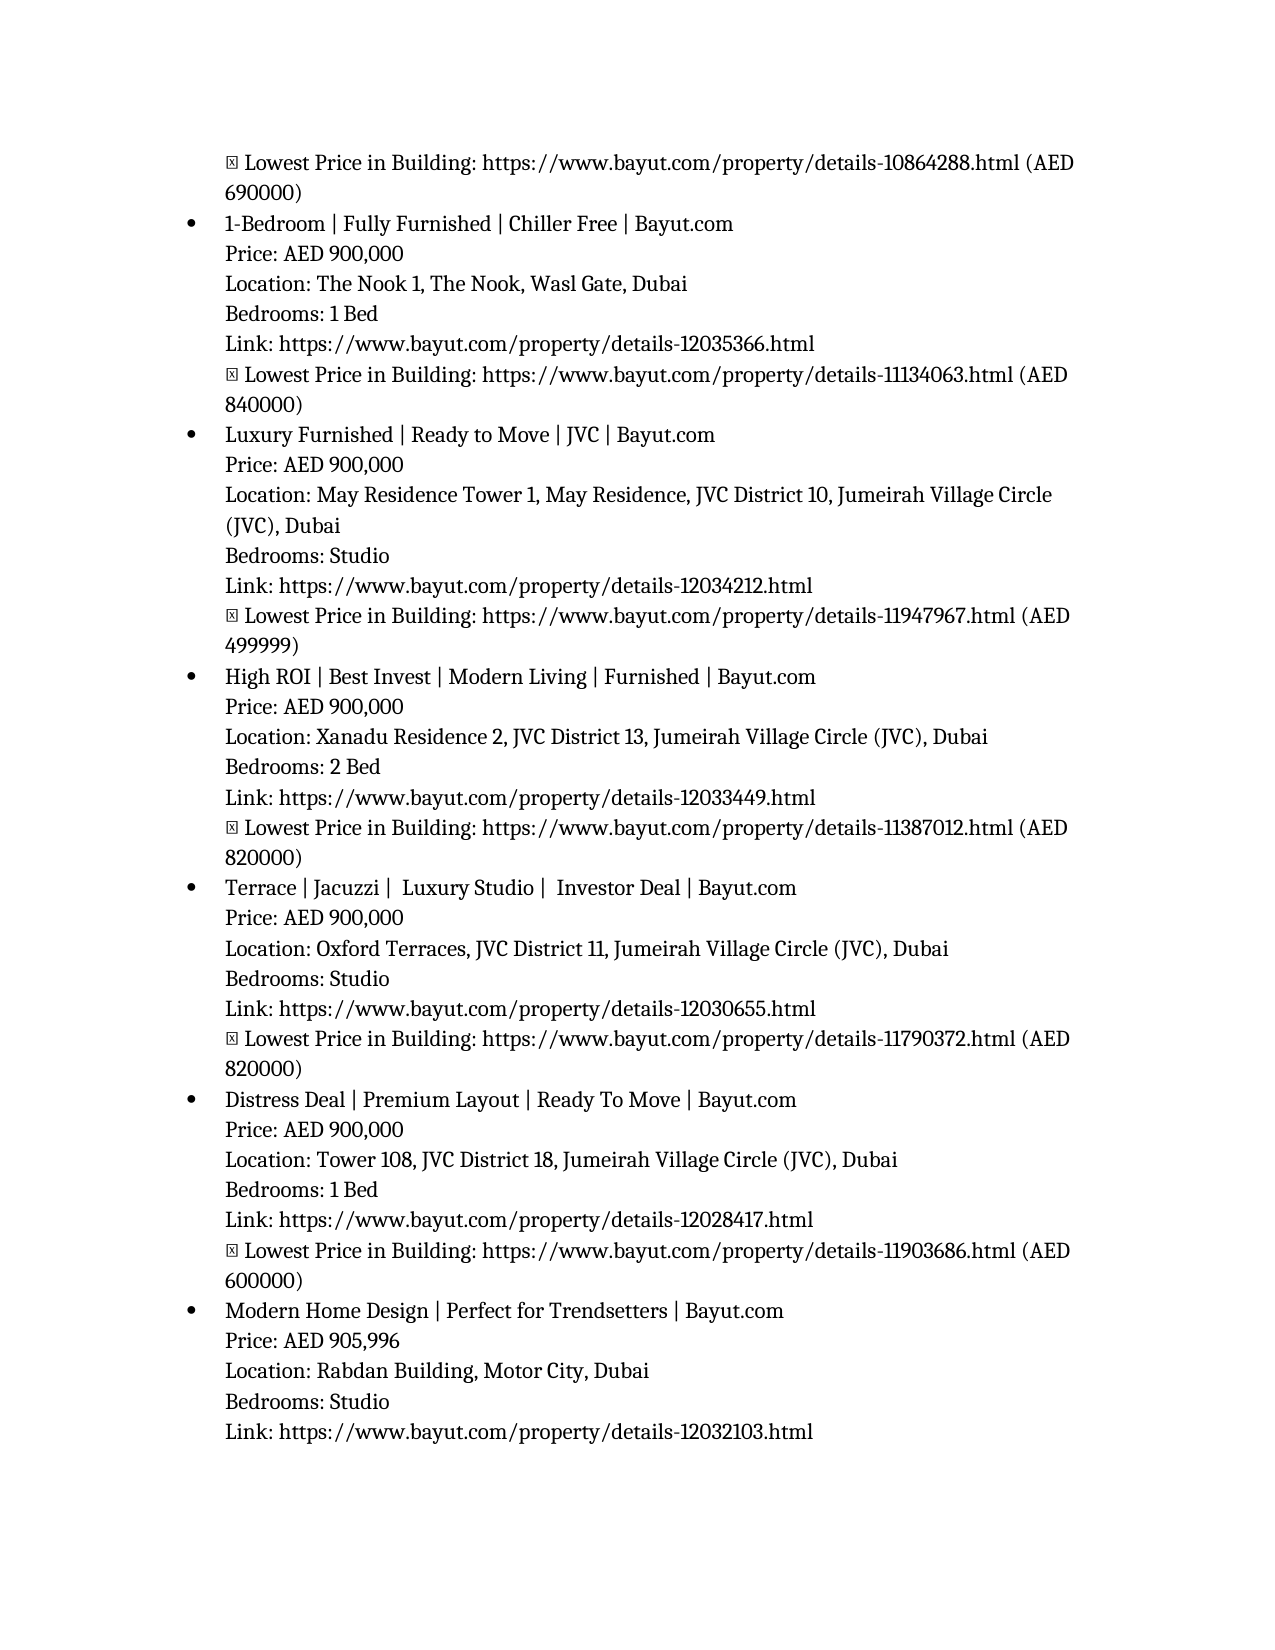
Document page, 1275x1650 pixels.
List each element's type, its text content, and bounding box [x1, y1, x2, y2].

list Luxury Furnished | Ready to Move | JVC | Bayut.com Price: AED 900,000 Location: May Residence Tower 1, May Residence, JVC District 10, Jumeirah Village Circle (JVC), Dubai Bedrooms: Studio Link: https://www.bayut.com/property/details-12034212.html 💡 Lowest Price in Building: https://www.bayut.com/property/details-11947967.html (AED 499999) [187, 422, 1087, 660]
list Distress Deal | Premium Layout | Ready To Move | Bayut.com Price: AED 900,000 Location: Tower 108, JVC District 18, Jumeirah Village Circle (JVC), Dubai Bedrooms: 1 Bed Link: https://www.bayut.com/property/details-12028417.html 💡 Lowest Price in Building: https://www.bayut.com/property/details-11903686.html (AED 600000) [187, 1086, 1087, 1294]
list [187, 150, 1087, 207]
list Terrace | Jacuzzi | Luxury Studio | Investor Deal | Bayut.com Price: AED 900,000 Location: Oxford Terraces, JVC District 11, Jumeirah Village Circle (JVC), Dubai Bedrooms: Studio Link: https://www.bayut.com/property/details-12030655.html 💡 Lowest Price in Building: https://www.bayut.com/property/details-11790372.html (AED 820000) [187, 875, 1087, 1083]
list High ROI | Best Invest | Modern Living | Furnished | Bayut.com Price: AED 900,000 Location: Xanadu Residence 2, JVC District 13, Jumeirah Village Circle (JVC), Dubai Bedrooms: 2 Bed Link: https://www.bayut.com/property/details-12033449.html 💡 Lowest Price in Building: https://www.bayut.com/property/details-11387012.html (AED 820000) [187, 663, 1087, 871]
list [187, 1298, 1087, 1445]
list 1-Bedroom | Fully Furnished | Chiller Free | Bayut.com Price: AED 900,000 Location: The Nook 1, The Nook, Wasl Gate, Dubai Bedrooms: 1 Bed Link: https://www.bayut.com/property/details-12035366.html 💡 Lowest Price in Building: https://www.bayut.com/property/details-11134063.html (AED 840000) [187, 210, 1087, 418]
